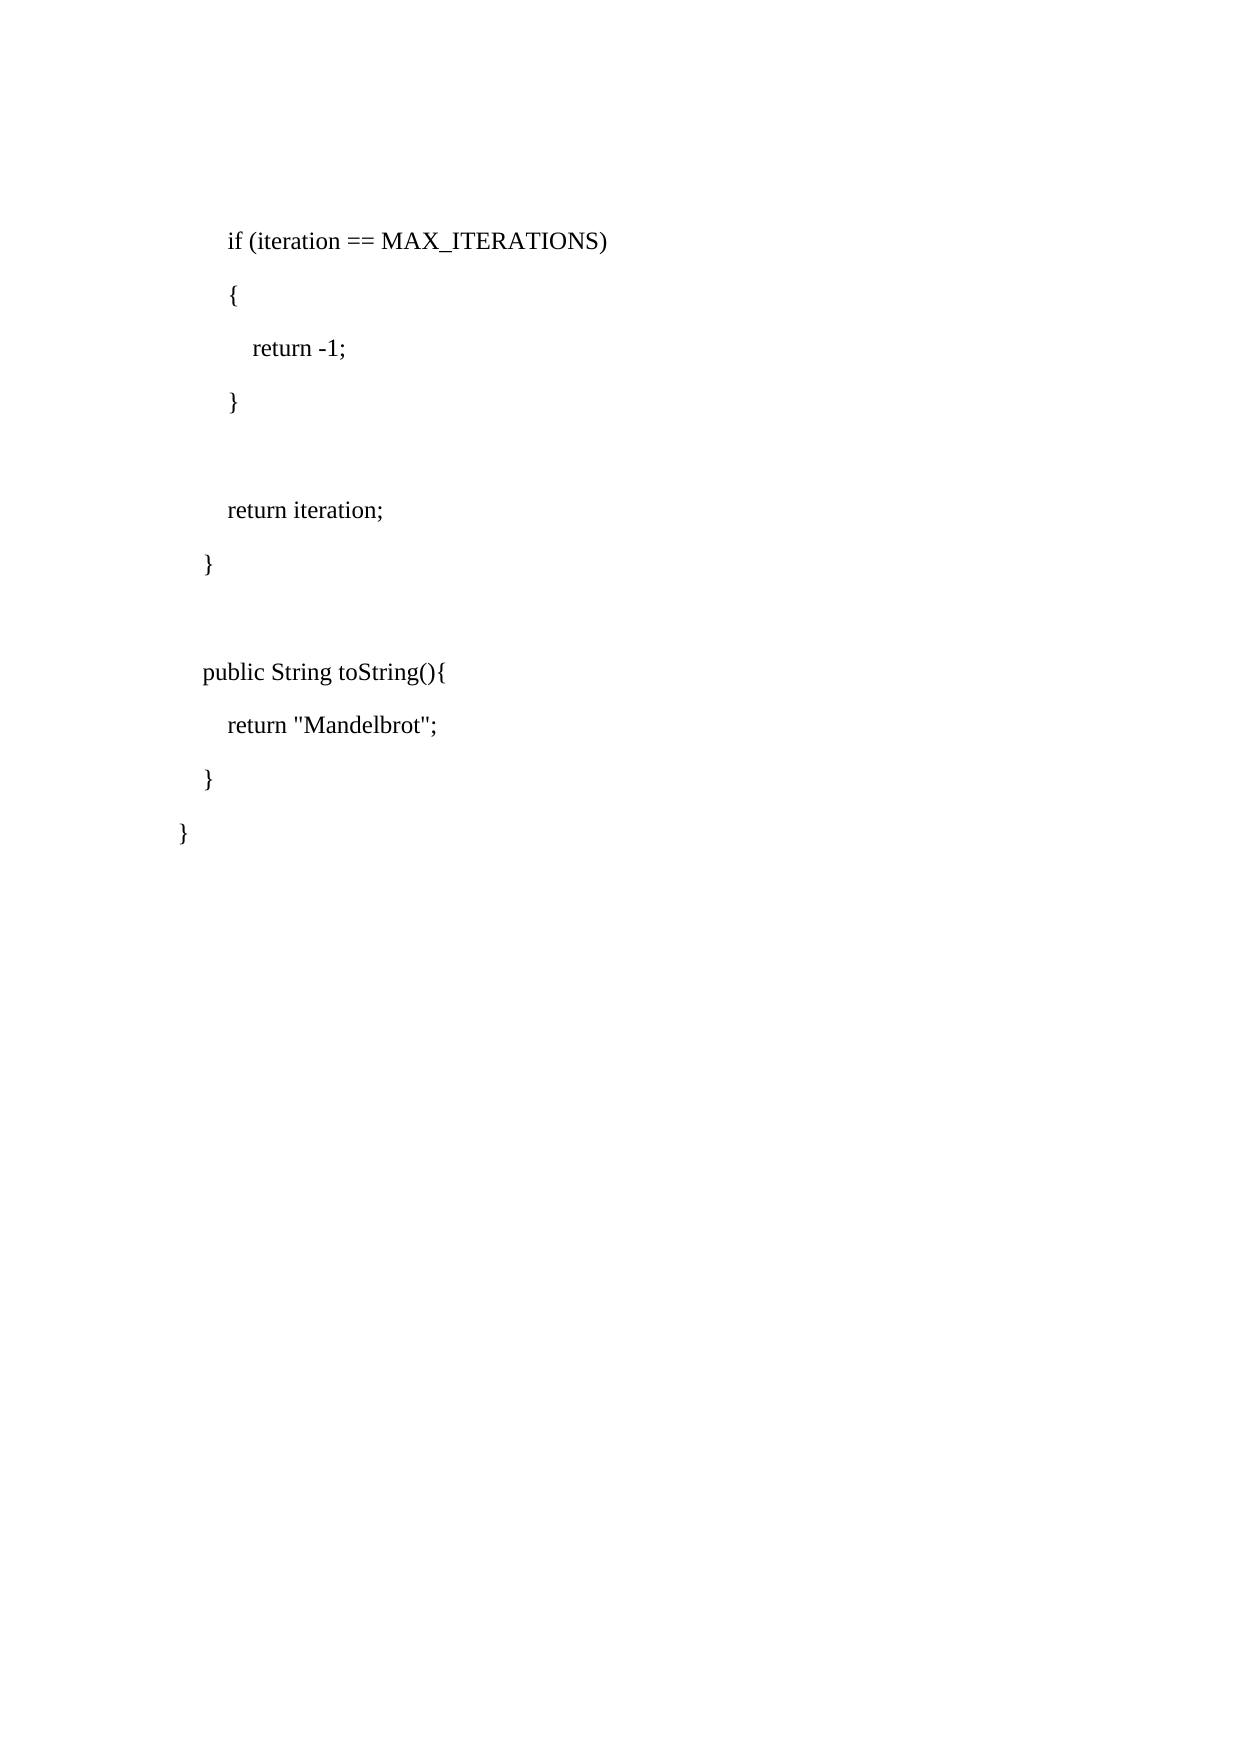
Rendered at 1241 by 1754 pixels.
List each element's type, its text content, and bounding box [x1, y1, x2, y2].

text if (iteration == MAX_ITERATIONS) [177, 226, 1152, 254]
text return -1; [177, 333, 1152, 362]
text { [177, 280, 1152, 308]
text return iteration; [177, 495, 1152, 524]
text public String toString(){ [177, 657, 1152, 685]
text } [177, 387, 1152, 416]
text } [177, 549, 1152, 578]
text } [177, 764, 1152, 793]
text } [177, 818, 1152, 847]
text return "Mandelbrot"; [177, 711, 1152, 739]
